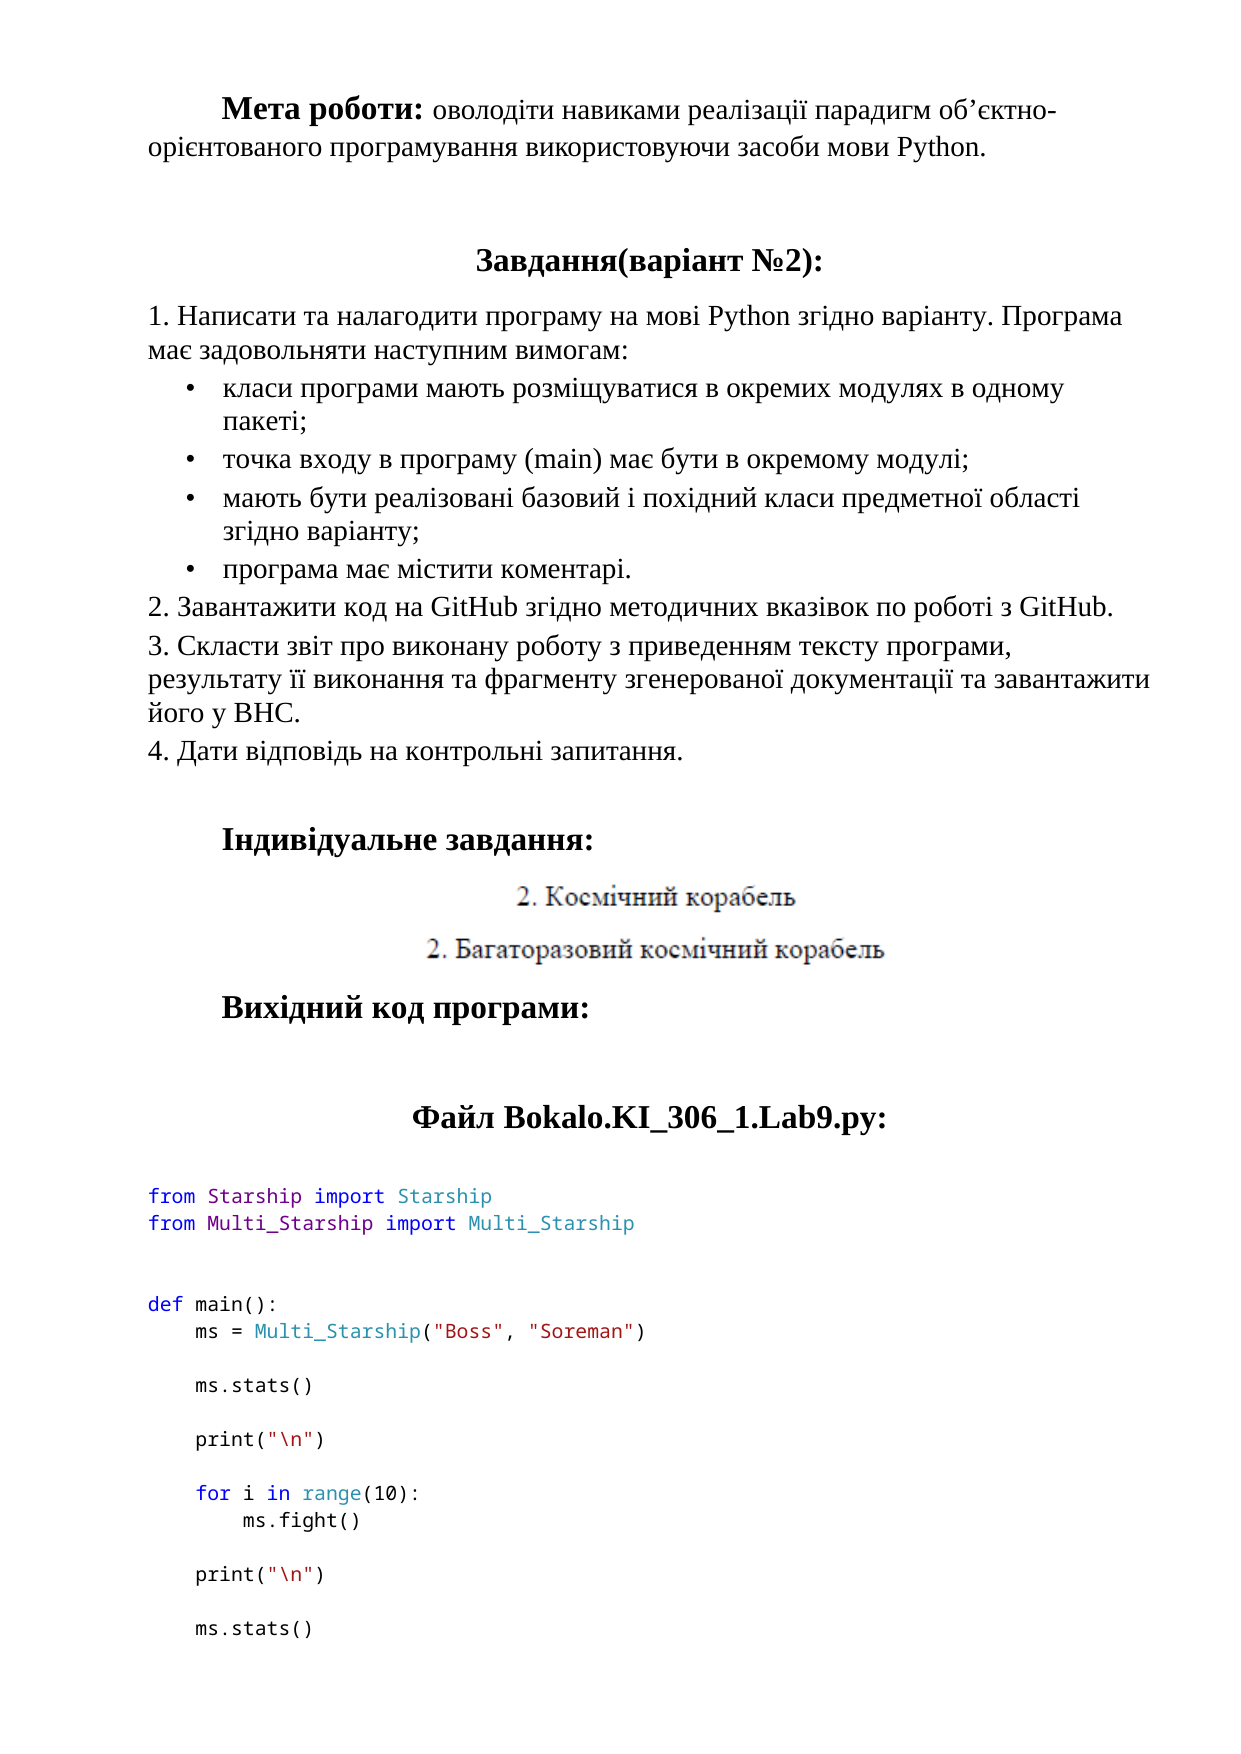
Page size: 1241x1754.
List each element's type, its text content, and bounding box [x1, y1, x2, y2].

text Вихідний код програми: [148, 987, 1152, 1025]
text Індивідуальне завдання: [148, 819, 1152, 858]
list точка входу в програму (main) має бути в окремому модулі; [185, 442, 1152, 475]
picture [490, 877, 809, 914]
list класи програми мають розміщуватися в окремих модулях в одному пакеті; [185, 370, 1152, 437]
list мають бути реалізовані базовий і похідний класи предметної області згідно варіанту; [185, 480, 1152, 547]
text from Starship import Starship [148, 1183, 1152, 1210]
text 3. Скласти звіт про виконану роботу з приведенням тексту програми, результату її виконання та фрагменту згенерованої документації та завантажити його у ВНС. [148, 628, 1152, 728]
text def main(): [148, 1291, 1152, 1318]
text ms.stats() [148, 1372, 1152, 1398]
text ms.stats() [148, 1614, 1152, 1641]
text 1. Написати та налагодити програму на мові Python згідно варіанту. Програма має задовольняти наступним вимогам: [148, 298, 1152, 365]
text 2. Завантажити код на GitHub згідно методичних вказівок по роботі з GitHub. [148, 589, 1152, 623]
text for i in range(10): [148, 1479, 1152, 1506]
text print("\n") [148, 1560, 1152, 1587]
picture [411, 932, 888, 968]
text ms = Multi_Starship("Boss", "Soreman") [148, 1318, 1152, 1344]
list програма має містити коментарі. [185, 551, 1152, 585]
text ms.fight() [148, 1506, 1152, 1533]
text Мета роботи: оволодіти навиками реалізації парадигм об’єктно-орієнтованого програмування використовуючи засоби мови Python. [148, 88, 1152, 163]
text print("\n") [148, 1426, 1152, 1452]
text Файл Bokalo.KI_306_1.Lab9.py: [148, 1098, 1152, 1136]
text 4. Дати відповідь на контрольні запитання. [148, 733, 1152, 766]
text from Multi_Starship import Multi_Starship [148, 1210, 1152, 1237]
text Завдання(варіант №2): [148, 240, 1152, 279]
